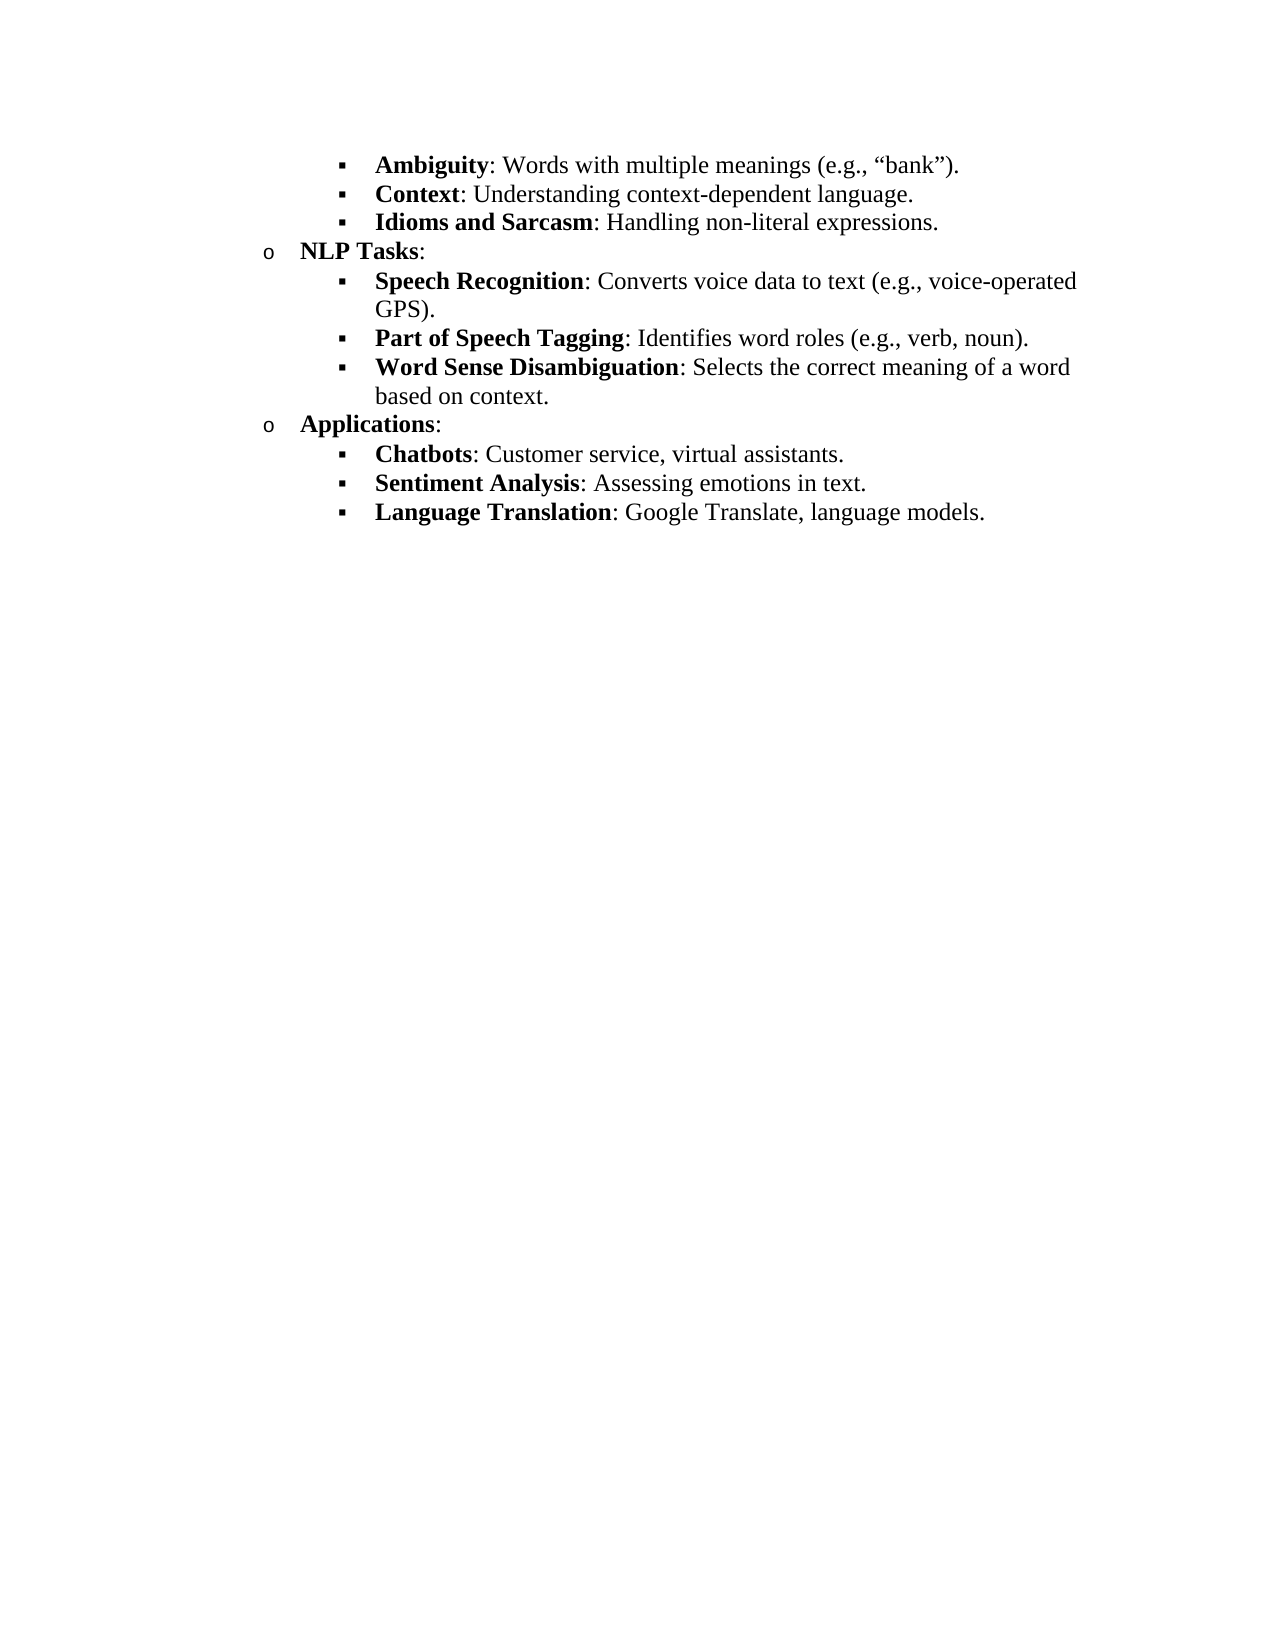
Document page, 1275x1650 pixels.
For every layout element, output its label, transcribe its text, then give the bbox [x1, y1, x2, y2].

list Sentiment Analysis: Assessing emotions in text. [337, 468, 1125, 497]
list Applications: [262, 409, 1125, 439]
list Chatbots: Customer service, virtual assistants. [337, 439, 1125, 468]
list Part of Speech Tagging: Identifies word roles (e.g., verb, noun). [337, 323, 1125, 352]
list Word Sense Disambiguation: Selects the correct meaning of a word based on context. [337, 352, 1125, 409]
list Ambiguity: Words with multiple meanings (e.g., “bank”). [337, 150, 1125, 179]
list NLP Tasks: [262, 236, 1125, 266]
list Idioms and Sarcasm: Handling non-literal expressions. [337, 207, 1125, 236]
list Speech Recognition: Converts voice data to text (e.g., voice-operated GPS). [337, 266, 1125, 323]
list Context: Understanding context-dependent language. [337, 179, 1125, 207]
list Language Translation: Google Translate, language models. [337, 497, 1125, 525]
